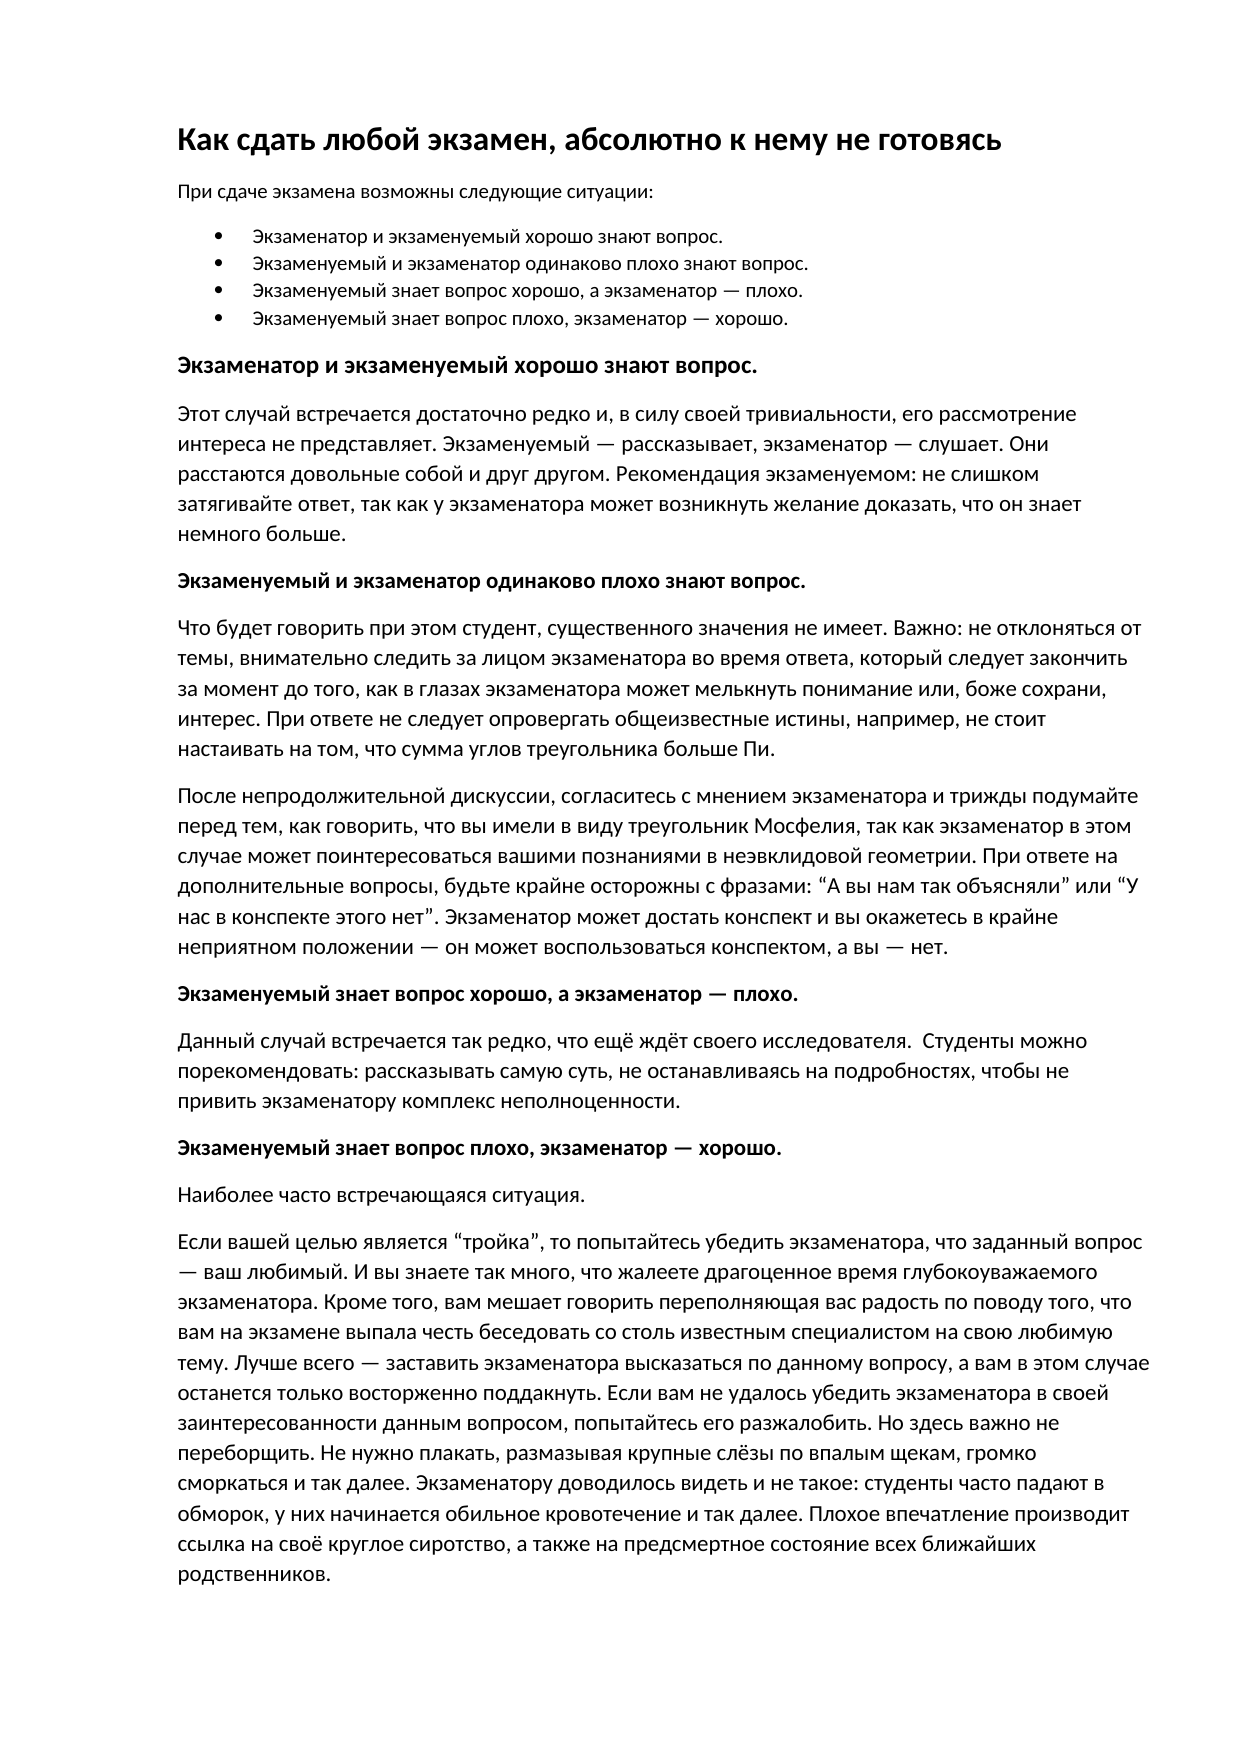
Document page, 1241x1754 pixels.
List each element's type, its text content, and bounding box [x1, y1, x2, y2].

text Экзаменатор и экзаменуемый хорошо знают вопрос. [177, 349, 1152, 379]
list Экзаменуемый знает вопрос плохо, экзаменатор — хорошо. [215, 305, 1152, 330]
text Этот случай встречается достаточно редко и, в силу своей тривиальности, его рассмотрение интереса не представляет. Экзаменуемый — рассказывает, экзаменатор — слушает. Они расстаются довольные собой и друг другом. Рекомендация экзаменуемом: не слишком затягивайте ответ, так как у экзаменатора может возникнуть желание доказать, что он знает немного больше. [177, 399, 1152, 547]
text При сдаче экзамена возможны следующие ситуации: [177, 179, 1152, 204]
list Экзаменуемый и экзаменатор одинаково плохо знают вопрос. [215, 250, 1152, 276]
text Что будет говорить при этом студент, существенного значения не имеет. Важно: не отклоняться от темы, внимательно следить за лицом экзаменатора во время ответа, который следует закончить за момент до того, как в глазах экзаменатора может мелькнуть понимание или, боже сохрани, интерес. При ответе не следует опровергать общеизвестные истины, например, не стоит настаивать на том, что сумма углов треугольника больше Пи. [177, 613, 1152, 762]
text Экзаменуемый и экзаменатор одинаково плохо знают вопрос. [177, 566, 1152, 594]
text Экзаменуемый знает вопрос плохо, экзаменатор — хорошо. [177, 1133, 1152, 1161]
text После непродолжительной дискуссии, согласитесь с мнением экзаменатора и трижды подумайте перед тем, как говорить, что вы имели в виду треугольник Мосфелия, так как экзаменатор в этом случае может поинтересоваться вашими познаниями в неэвклидовой геометрии. При ответе на дополнительные вопросы, будьте крайне осторожны с фразами: “А вы нам так объясняли” или “У нас в конспекте этого нет”. Экзаменатор может достать конспект и вы окажетесь в крайне неприятном положении — он может воспользоваться конспектом, а вы — нет. [177, 781, 1152, 960]
text Наиболее часто встречающаяся ситуация. [177, 1180, 1152, 1208]
text Данный случай встречается так редко, что ещё ждёт своего исследователя. Студенты можно порекомендовать: рассказывать самую суть, не останавливаясь на подробностях, чтобы не привить экзаменатору комплекс неполноценности. [177, 1026, 1152, 1114]
text Как сдать любой экзамен, абсолютно к нему не готовясь [177, 118, 1152, 159]
list Экзаменуемый знает вопрос хорошо, а экзаменатор — плохо. [215, 278, 1152, 303]
text Экзаменуемый знает вопрос хорошо, а экзаменатор — плохо. [177, 979, 1152, 1007]
list Экзаменатор и экзаменуемый хорошо знают вопрос. [215, 223, 1152, 248]
text Если вашей целью является “тройка”, то попытайтесь убедить экзаменатора, что заданный вопрос — ваш любимый. И вы знаете так много, что жалеете драгоценное время глубокоуважаемого экзаменатора. Кроме того, вам мешает говорить переполняющая вас радость по поводу того, что вам на экзамене выпала честь беседовать со столь известным специалистом на свою любимую тему. Лучше всего — заставить экзаменатора высказаться по данному вопросу, а вам в этом случае останется только восторженно поддакнуть. Если вам не удалось убедить экзаменатора в своей заинтересованности данным вопросом, попытайтесь его разжалобить. Но здесь важно не переборщить. Не нужно плакать, размазывая крупные слёзы по впалым щекам, громко сморкаться и так далее. Экзаменатору доводилось видеть и не такое: студенты часто падают в обморок, у них начинается обильное кровотечение и так далее. Плохое впечатление производит ссылка на своё круглое сиротство, а также на предсмертное состояние всех ближайших родственников. [177, 1227, 1152, 1587]
